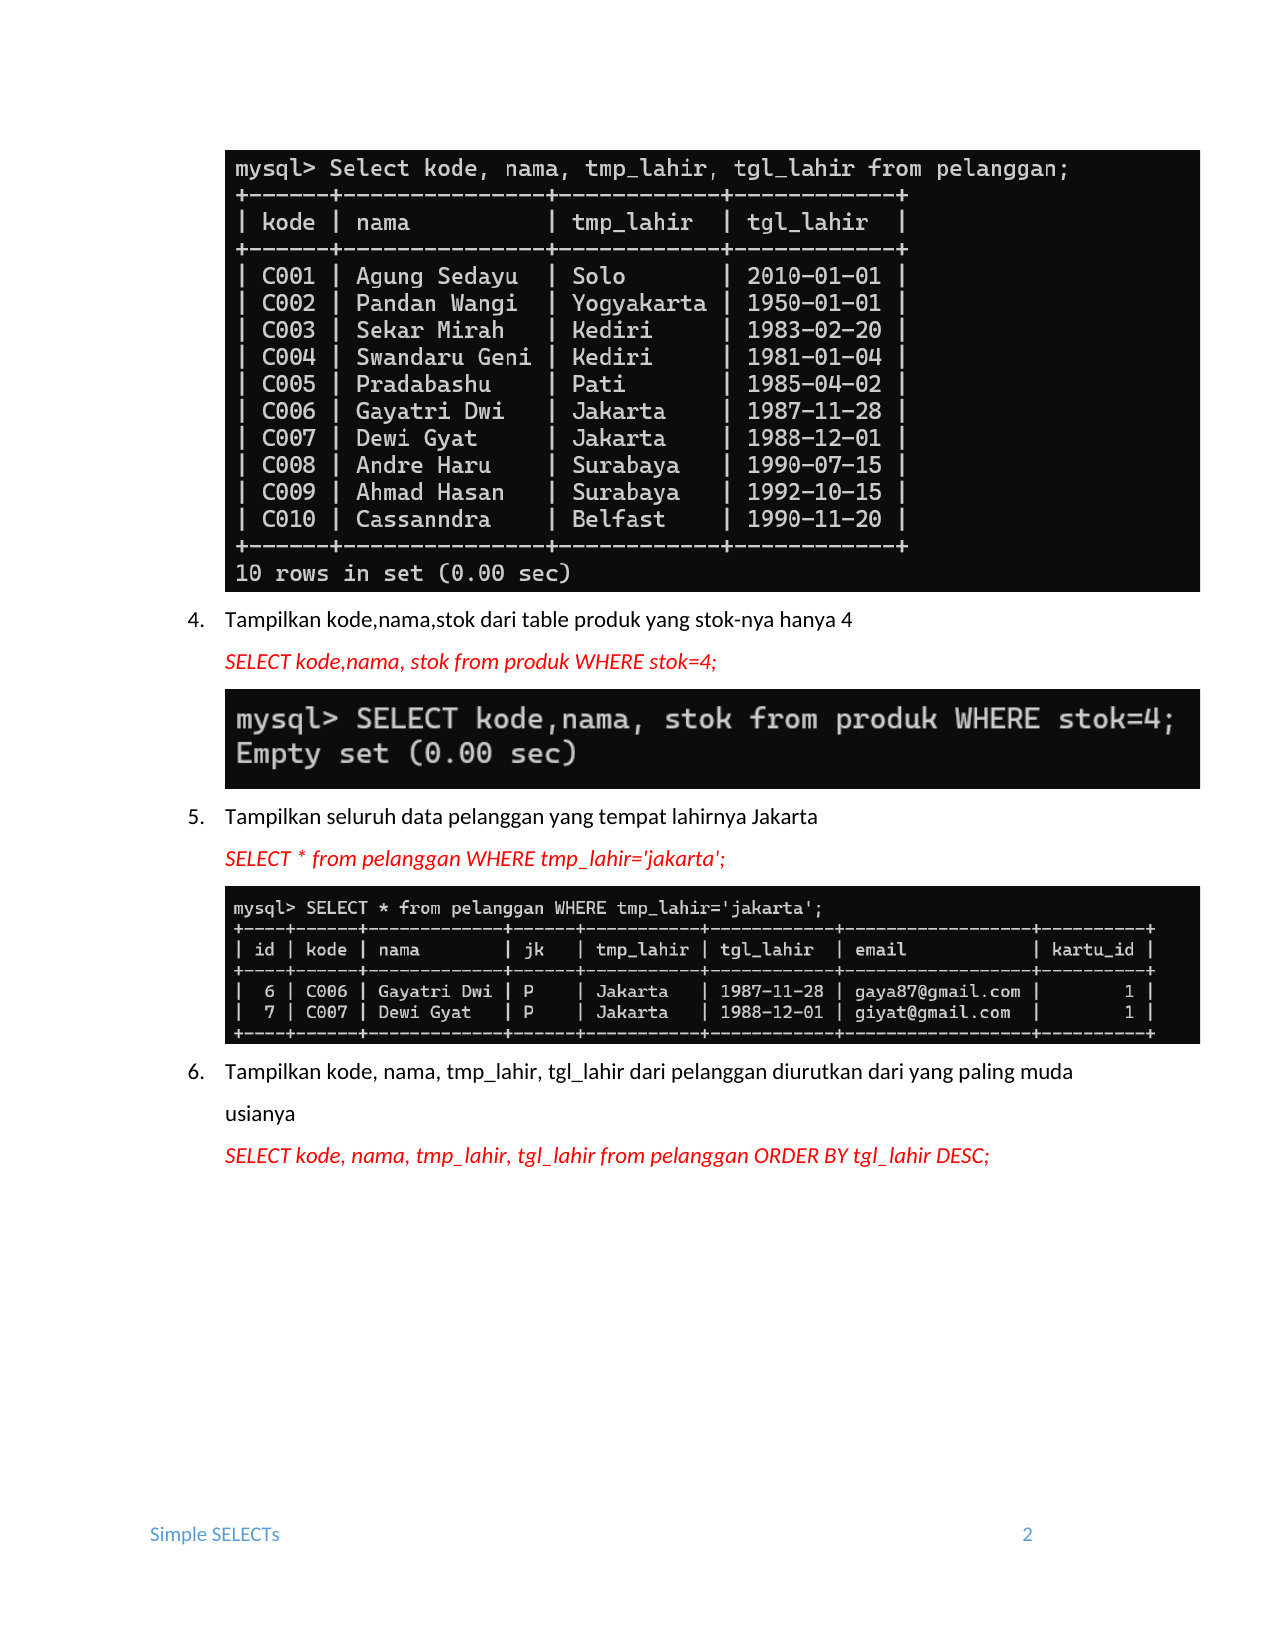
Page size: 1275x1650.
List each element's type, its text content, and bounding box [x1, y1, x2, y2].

text SELECT * from pelanggan WHERE tmp_lahir='jakarta'; [225, 844, 1125, 872]
text SELECT kode,nama, stok from produk WHERE stok=4; [225, 647, 1125, 675]
picture [225, 150, 1200, 592]
text SELECT kode, nama, tmp_lahir, tgl_lahir from pelanggan ORDER BY tgl_lahir DESC; [225, 1141, 1125, 1169]
list Tampilkan kode,nama,stok dari table produk yang stok-nya hanya 4 [187, 605, 1125, 633]
picture [225, 886, 1200, 1044]
list Tampilkan kode, nama, tmp_lahir, tgl_lahir dari pelanggan diurutkan dari yang paling muda usianya [187, 1057, 1125, 1127]
picture [225, 689, 1200, 789]
list Tampilkan seluruh data pelanggan yang tempat lahirnya Jakarta [187, 802, 1125, 830]
